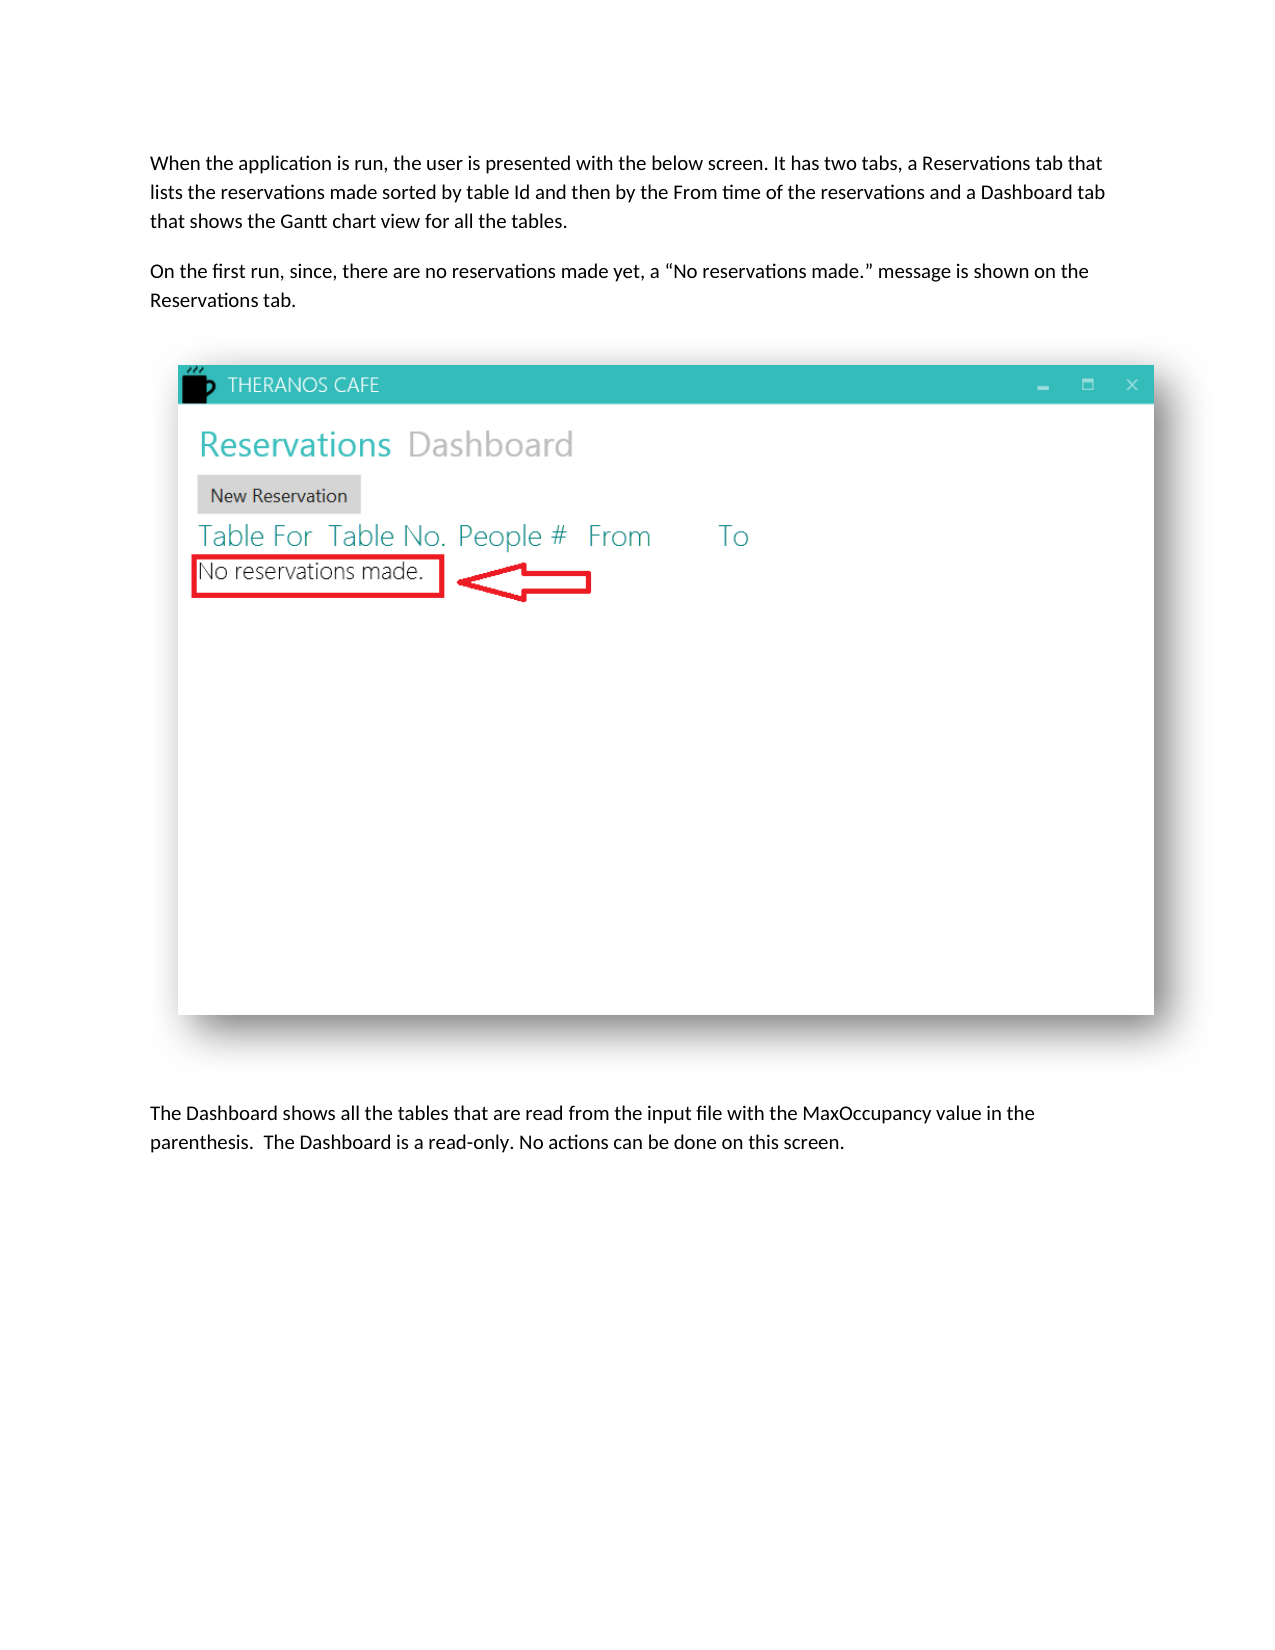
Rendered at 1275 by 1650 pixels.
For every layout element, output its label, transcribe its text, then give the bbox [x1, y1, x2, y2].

text When the application is run, the user is presented with the below screen. It has two tabs, a Reservations tab that lists the reservations made sorted by table Id and then by the From time of the reservations and a Dashboard tab that shows the Gantt chart view for all the tables. [150, 150, 1125, 234]
picture [178, 365, 1154, 1015]
text On the first run, since, there are no reservations made yet, a “No reservations made.” message is shown on the Reservations tab. [150, 258, 1125, 313]
text The Dashboard shows all the tables that are read from the input file with the MaxOccupancy value in the parenthesis. The Dashboard is a read-only. No actions can be done on this screen. [150, 1100, 1125, 1154]
